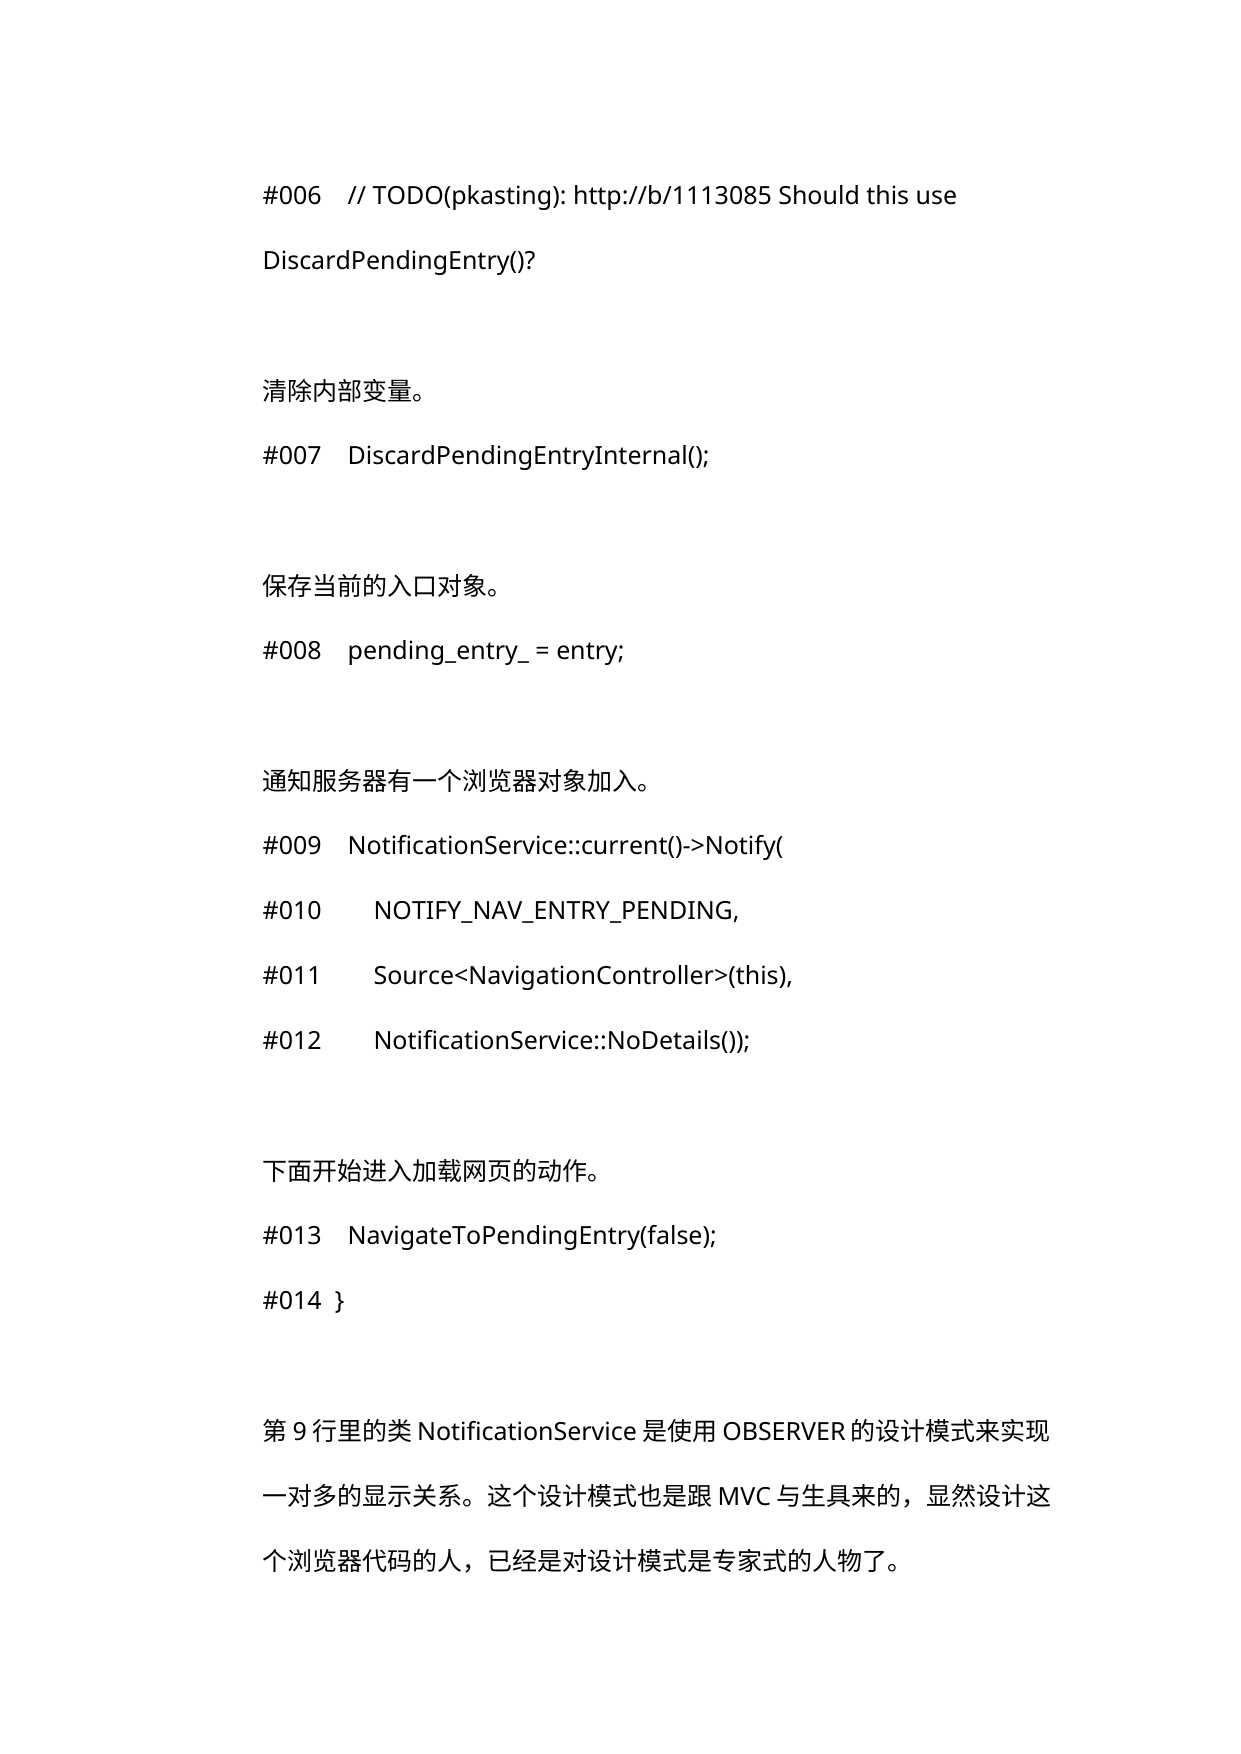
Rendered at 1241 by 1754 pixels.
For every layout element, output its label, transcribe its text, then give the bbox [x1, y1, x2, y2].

text #012 NotificationService::NoDetails()); [262, 1007, 1053, 1072]
text 第9行里的类NotificationService是使用OBSERVER的设计模式来实现一对多的显示关系。这个设计模式也是跟MVC与生具来的，显然设计这个浏览器代码的人，已经是对设计模式是专家式的人物了。 [262, 1397, 1053, 1592]
text #014 } [262, 1267, 1053, 1332]
text #008 pending_entry_ = entry; [262, 617, 1053, 682]
text #006 // TODO(pkasting): http://b/1113085 Should this use DiscardPendingEntry()? [262, 162, 1053, 292]
text 通知服务器有一个浏览器对象加入。 [262, 747, 1053, 812]
text 下面开始进入加载网页的动作。 [262, 1137, 1053, 1202]
text #013 NavigateToPendingEntry(false); [262, 1202, 1053, 1267]
text 清除内部变量。 [262, 357, 1053, 422]
text #007 DiscardPendingEntryInternal(); [262, 422, 1053, 487]
text #011 Source<NavigationController>(this), [262, 942, 1053, 1007]
text 保存当前的入口对象。 [262, 552, 1053, 617]
text #010 NOTIFY_NAV_ENTRY_PENDING, [262, 877, 1053, 942]
text #009 NotificationService::current()->Notify( [262, 812, 1053, 877]
